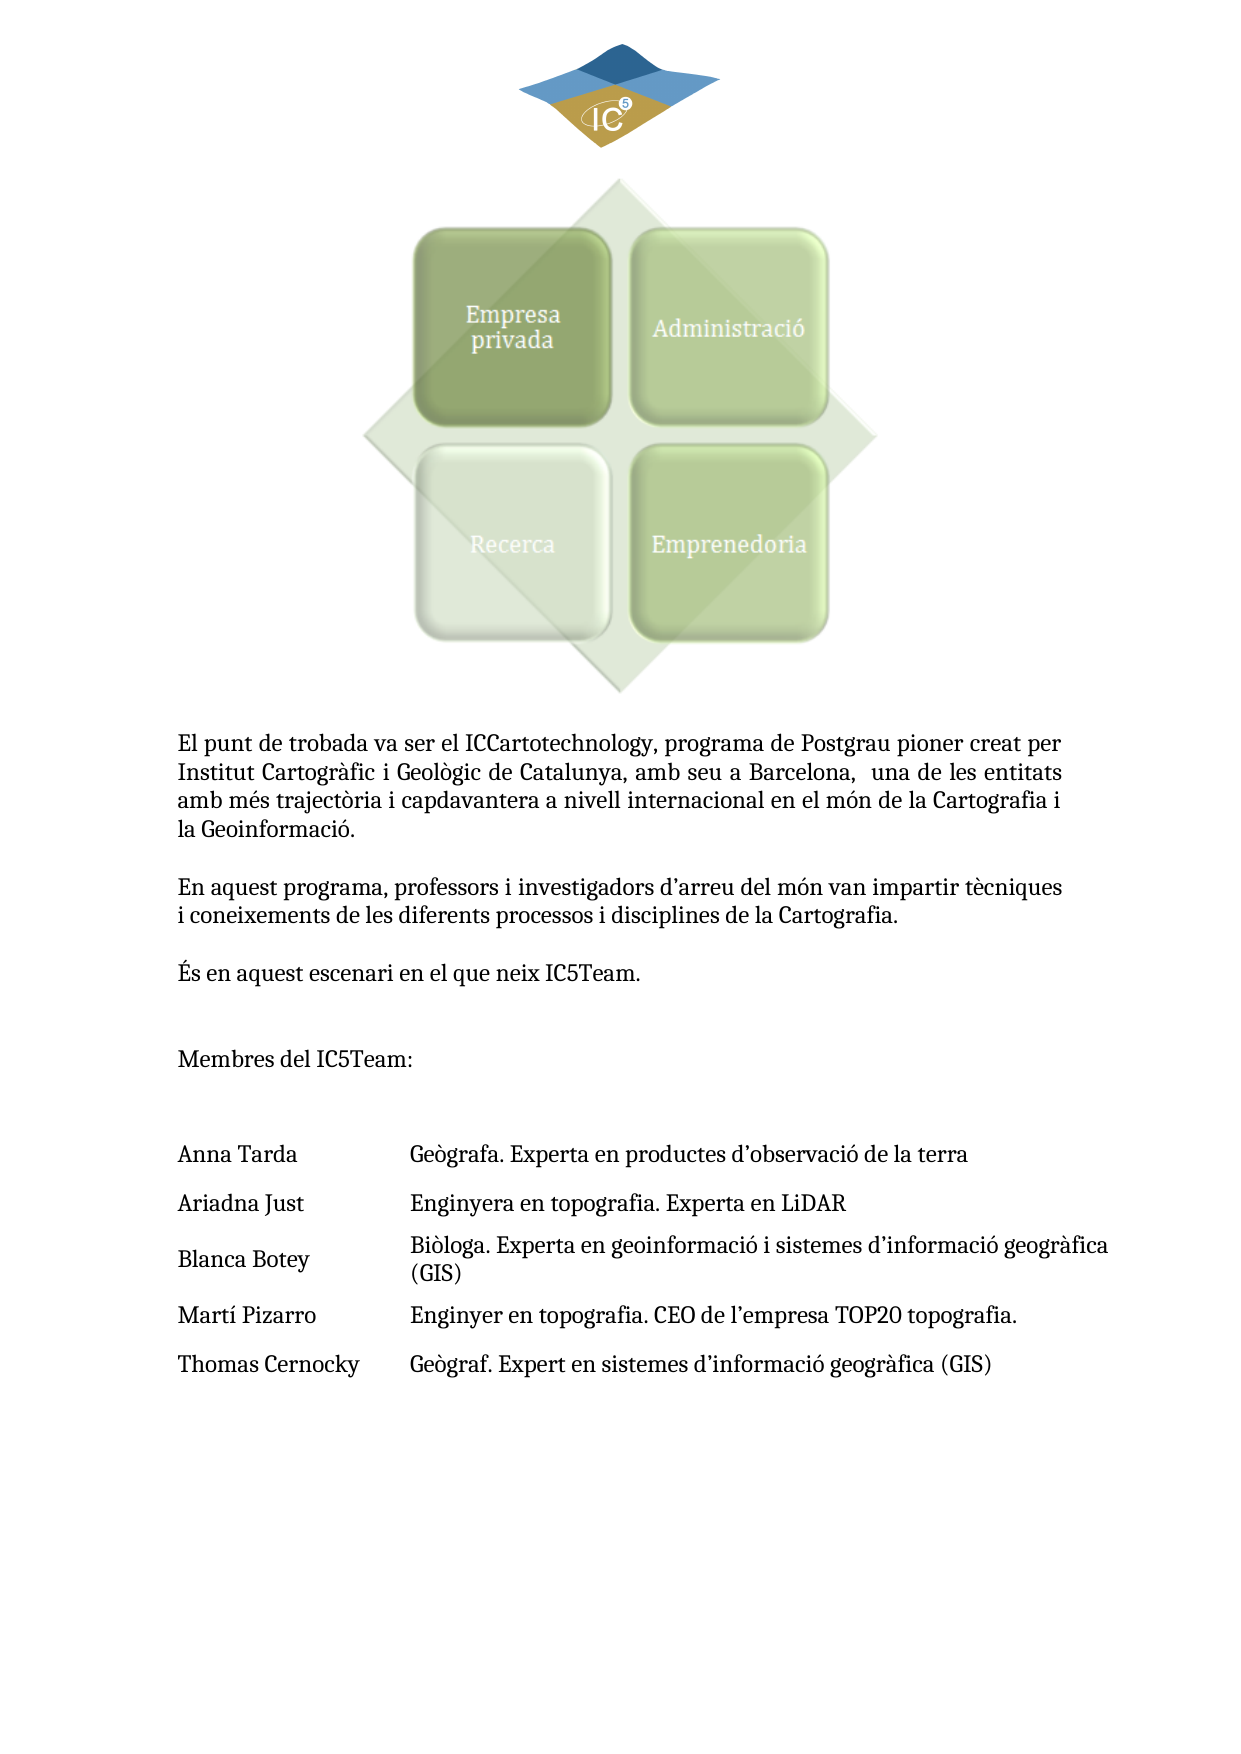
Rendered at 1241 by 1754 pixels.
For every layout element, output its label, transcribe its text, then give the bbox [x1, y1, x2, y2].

text En aquest programa, professors i investigadors d’arreu del món van impartir tècniques i coneixements de les diferents processos i disciplines de la Cartografia. [177, 872, 1063, 930]
table_cell Biòloga. Experta en geoinformació i sistemes d’informació geogràfica (GIS) [399, 1228, 1131, 1291]
text El punt de trobada va ser el ICCartotechnology, programa de Postgrau pioner creat per Institut Cartogràfic i Geològic de Catalunya, amb seu a Barcelona, una de les entitats amb més trajectòria i capdavantera a nivell internacional en el món de la Cartografia i la Geoinformació. [177, 729, 1063, 844]
table_header Anna Tarda [166, 1130, 399, 1179]
table_header Geògrafa. Experta en productes d’observació de la terra [399, 1130, 1131, 1179]
table_cell Ariadna Just [166, 1179, 399, 1228]
table_cell Enginyer en topografia. CEO de l’empresa TOP20 topografia. [399, 1291, 1131, 1340]
table_cell Thomas Cernocky [166, 1340, 399, 1388]
table_cell Geògraf. Expert en sistemes d’informació geogràfica (GIS) [399, 1340, 1131, 1388]
picture [517, 44, 724, 149]
picture [356, 177, 885, 700]
text És en aquest escenari en el que neix IC5Team. [177, 959, 1063, 987]
table_cell Enginyera en topografia. Experta en LiDAR [399, 1179, 1131, 1228]
text Membres del IC5Team: [177, 1044, 1063, 1073]
table_cell Martí Pizarro [166, 1291, 399, 1340]
table_cell Blanca Botey [166, 1228, 399, 1291]
